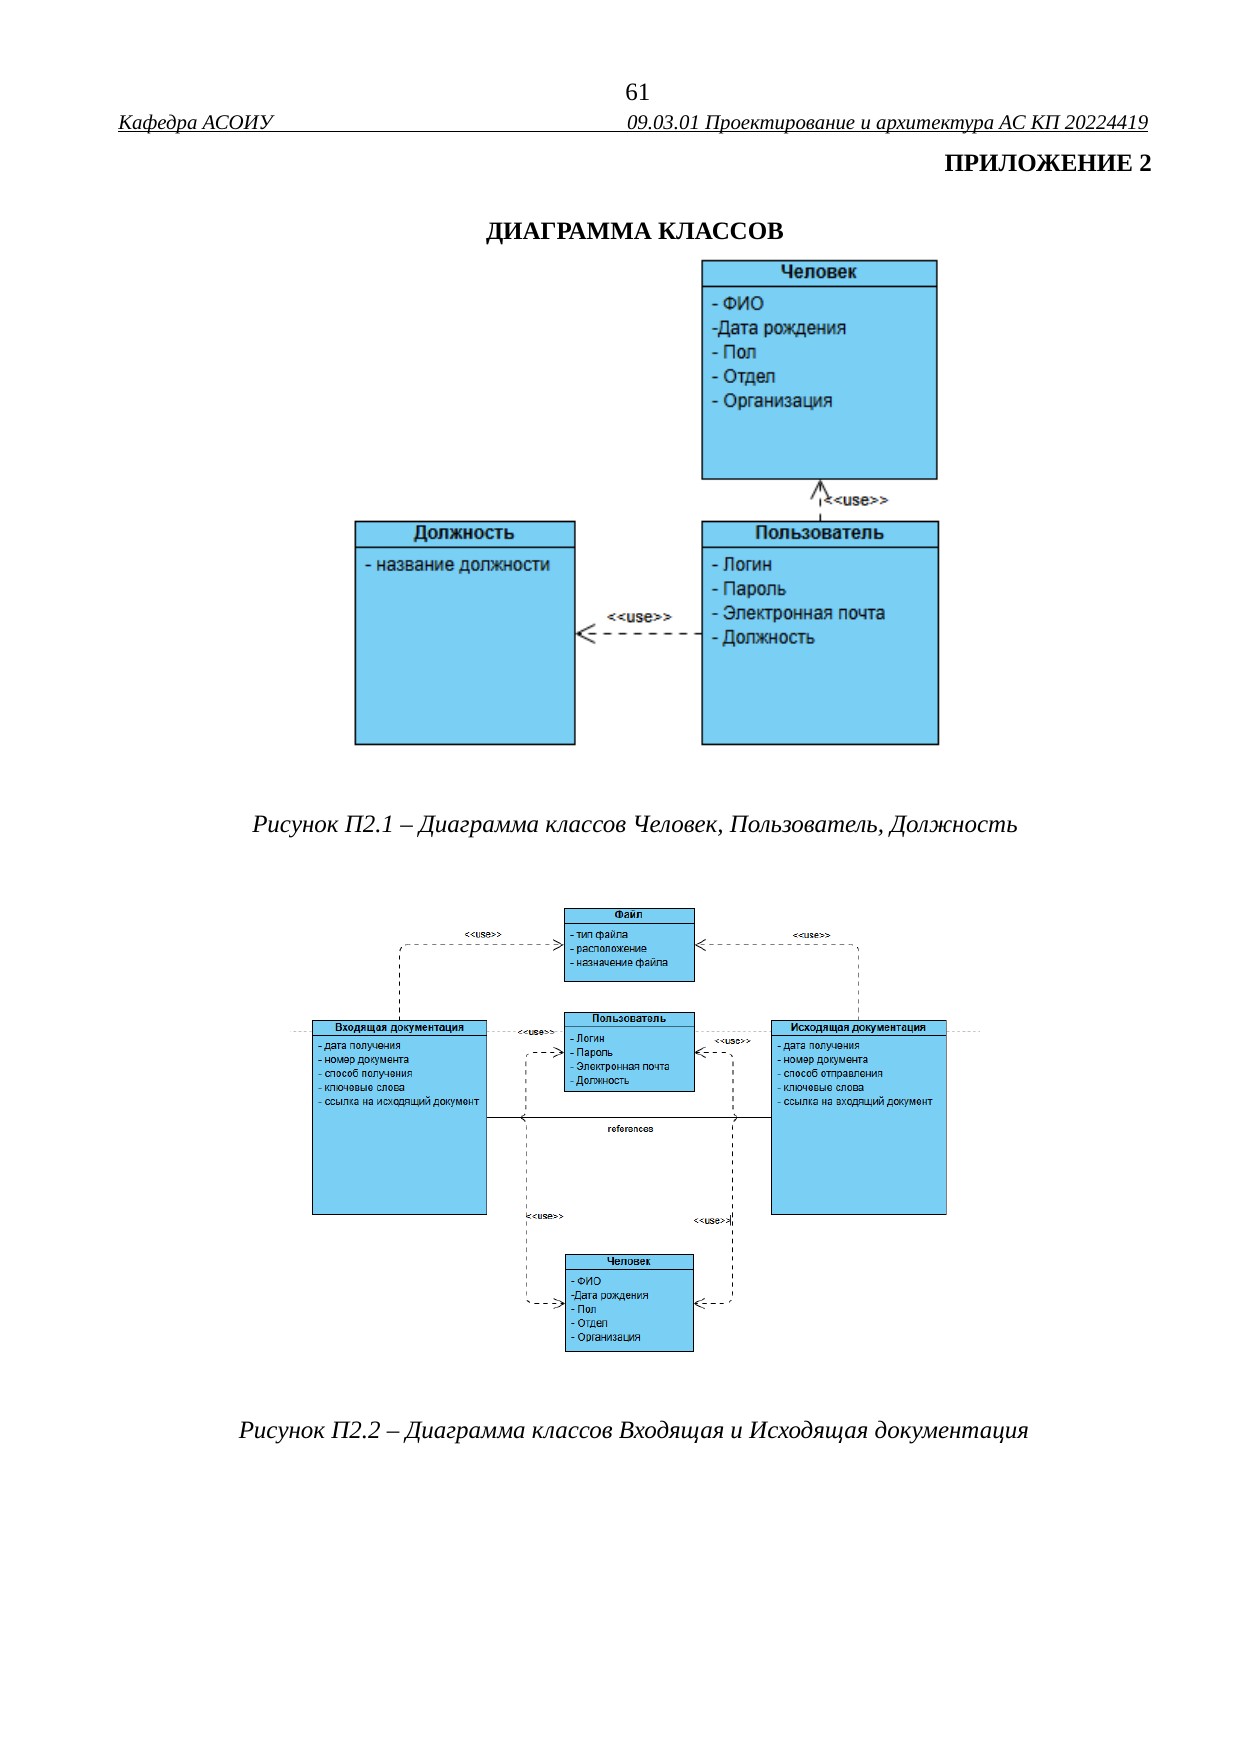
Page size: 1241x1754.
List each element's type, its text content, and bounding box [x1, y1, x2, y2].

picture [270, 245, 1000, 797]
list ПРИЛОЖЕНИЕ 2 [214, 148, 1152, 177]
text Рисунок П2.2 – Диаграмма классов Входящая и Исходящая документация [118, 1416, 1152, 1444]
text Рисунок П2.1 – Диаграмма классов Человек, Пользователь, Должность [118, 809, 1152, 837]
text ДИАГРАММА КЛАССОВ [118, 216, 1152, 245]
picture [290, 850, 980, 1403]
